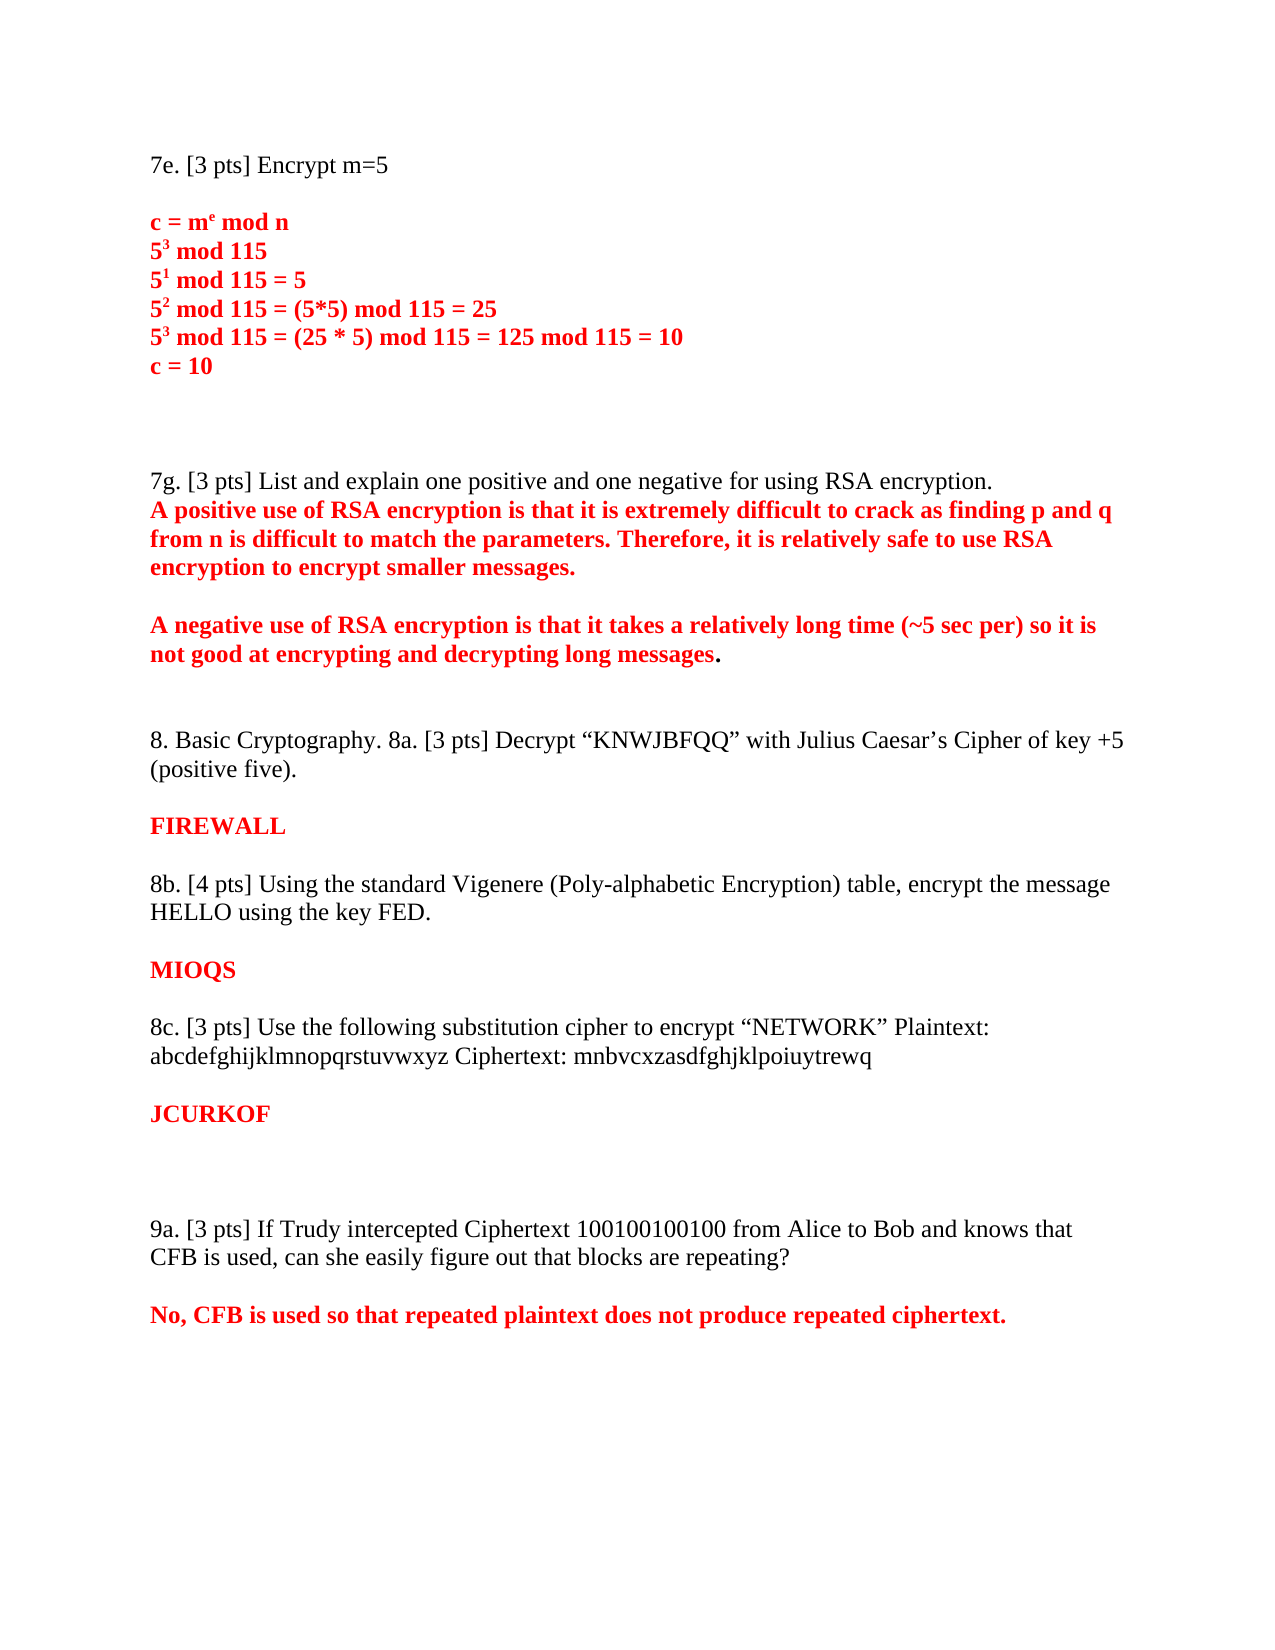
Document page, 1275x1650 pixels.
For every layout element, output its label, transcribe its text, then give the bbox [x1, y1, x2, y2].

text 8c. [3 pts] Use the following substitution cipher to encrypt “NETWORK” Plaintext: abcdefghijklmnopqrstuvwxyz Ciphertext: mnbvcxzasdfghjklpoiuytrewq [150, 1012, 1125, 1070]
text A positive use of RSA encryption is that it is extremely difficult to crack as finding p and q from n is difficult to match the parameters. Therefore, it is relatively safe to use RSA encryption to encrypt smaller messages. [150, 495, 1125, 581]
text 8. Basic Cryptography. 8a. [3 pts] Decrypt “KNWJBFQQ” with Julius Caesar’s Cipher of key +5 (positive five). [150, 725, 1125, 782]
text A negative use of RSA encryption is that it takes a relatively long time (~5 sec per) so it is not good at encrypting and decrypting long messages. [150, 610, 1125, 667]
text c = me mod n [150, 207, 1125, 236]
text MIOQS [150, 955, 1125, 984]
text No, CFB is used so that repeated plaintext does not produce repeated ciphertext. [150, 1300, 1125, 1329]
text FIREWALL [150, 811, 1125, 840]
text 8b. [4 pts] Using the standard Vigenere (Poly-alphabetic Encryption) table, encrypt the message HELLO using the key FED. [150, 869, 1125, 926]
text JCURKOF [150, 1099, 1125, 1127]
text 53 mod 115 = (25 * 5) mod 115 = 125 mod 115 = 10 [150, 322, 1125, 351]
text 52 mod 115 = (5*5) mod 115 = 25 [150, 294, 1125, 322]
text 7g. [3 pts] List and explain one positive and one negative for using RSA encryption. [150, 437, 1125, 495]
text 51 mod 115 = 5 [150, 265, 1125, 294]
text c = 10 [150, 351, 1125, 380]
text 9a. [3 pts] If Trudy intercepted Ciphertext 100100100100 from Alice to Bob and knows that CFB is used, can she easily figure out that blocks are repeating? [150, 1214, 1125, 1271]
text 53 mod 115 [150, 236, 1125, 265]
text 7e. [3 pts] Encrypt m=5 [150, 150, 1125, 179]
